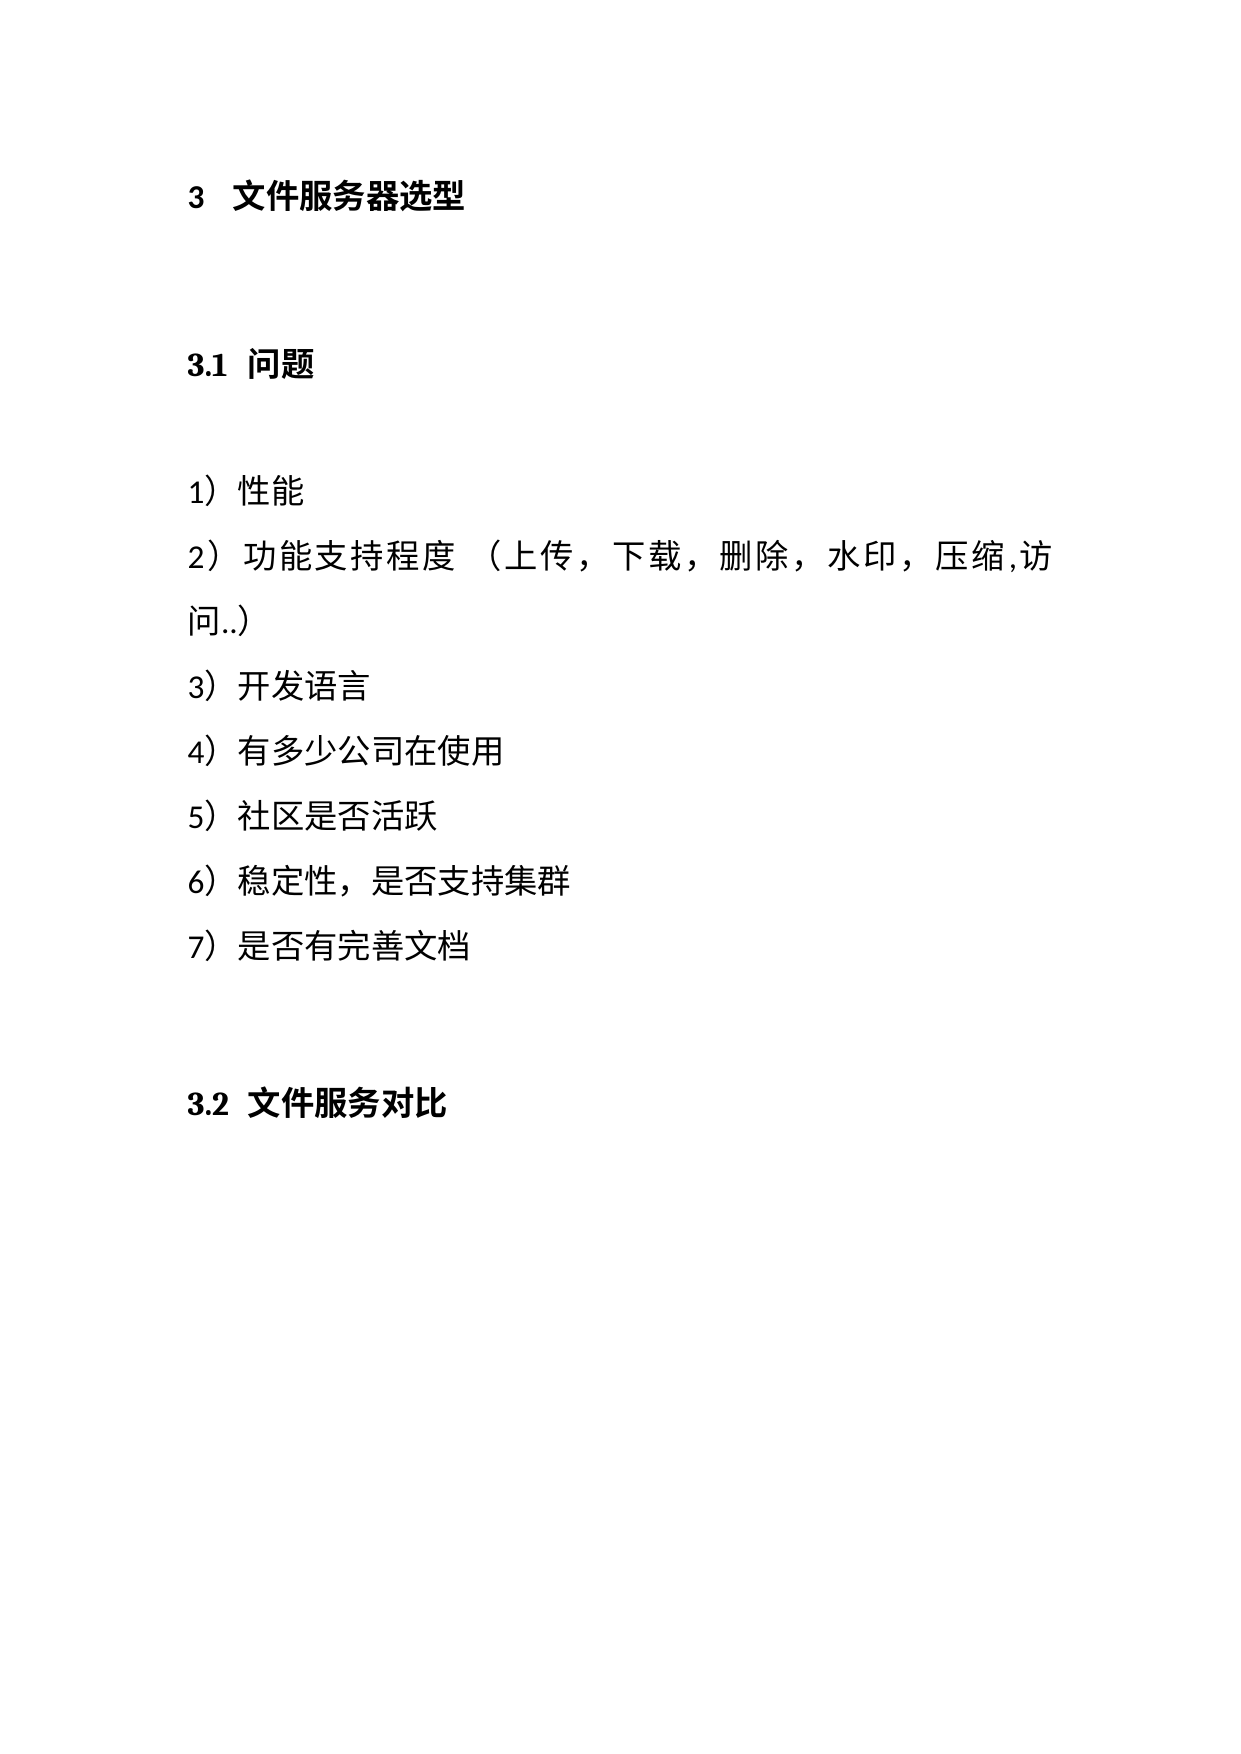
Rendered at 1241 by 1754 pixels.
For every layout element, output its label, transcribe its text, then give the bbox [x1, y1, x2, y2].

subtitle 问题 [187, 329, 1053, 394]
text 7）是否有完善文档 [187, 911, 1053, 976]
text 4）有多少公司在使用 [187, 716, 1053, 781]
text 3）开发语言 [187, 651, 1053, 716]
text 5）社区是否活跃 [187, 781, 1053, 846]
text 2）功能支持程度 （上传，下载，删除，水印，压缩,访问..） [187, 521, 1053, 651]
subtitle 文件服务器选型 [187, 162, 1053, 227]
text 6）稳定性，是否支持集群 [187, 846, 1053, 911]
text 1）性能 [187, 456, 1053, 521]
subtitle 文件服务对比 [187, 1068, 1053, 1133]
